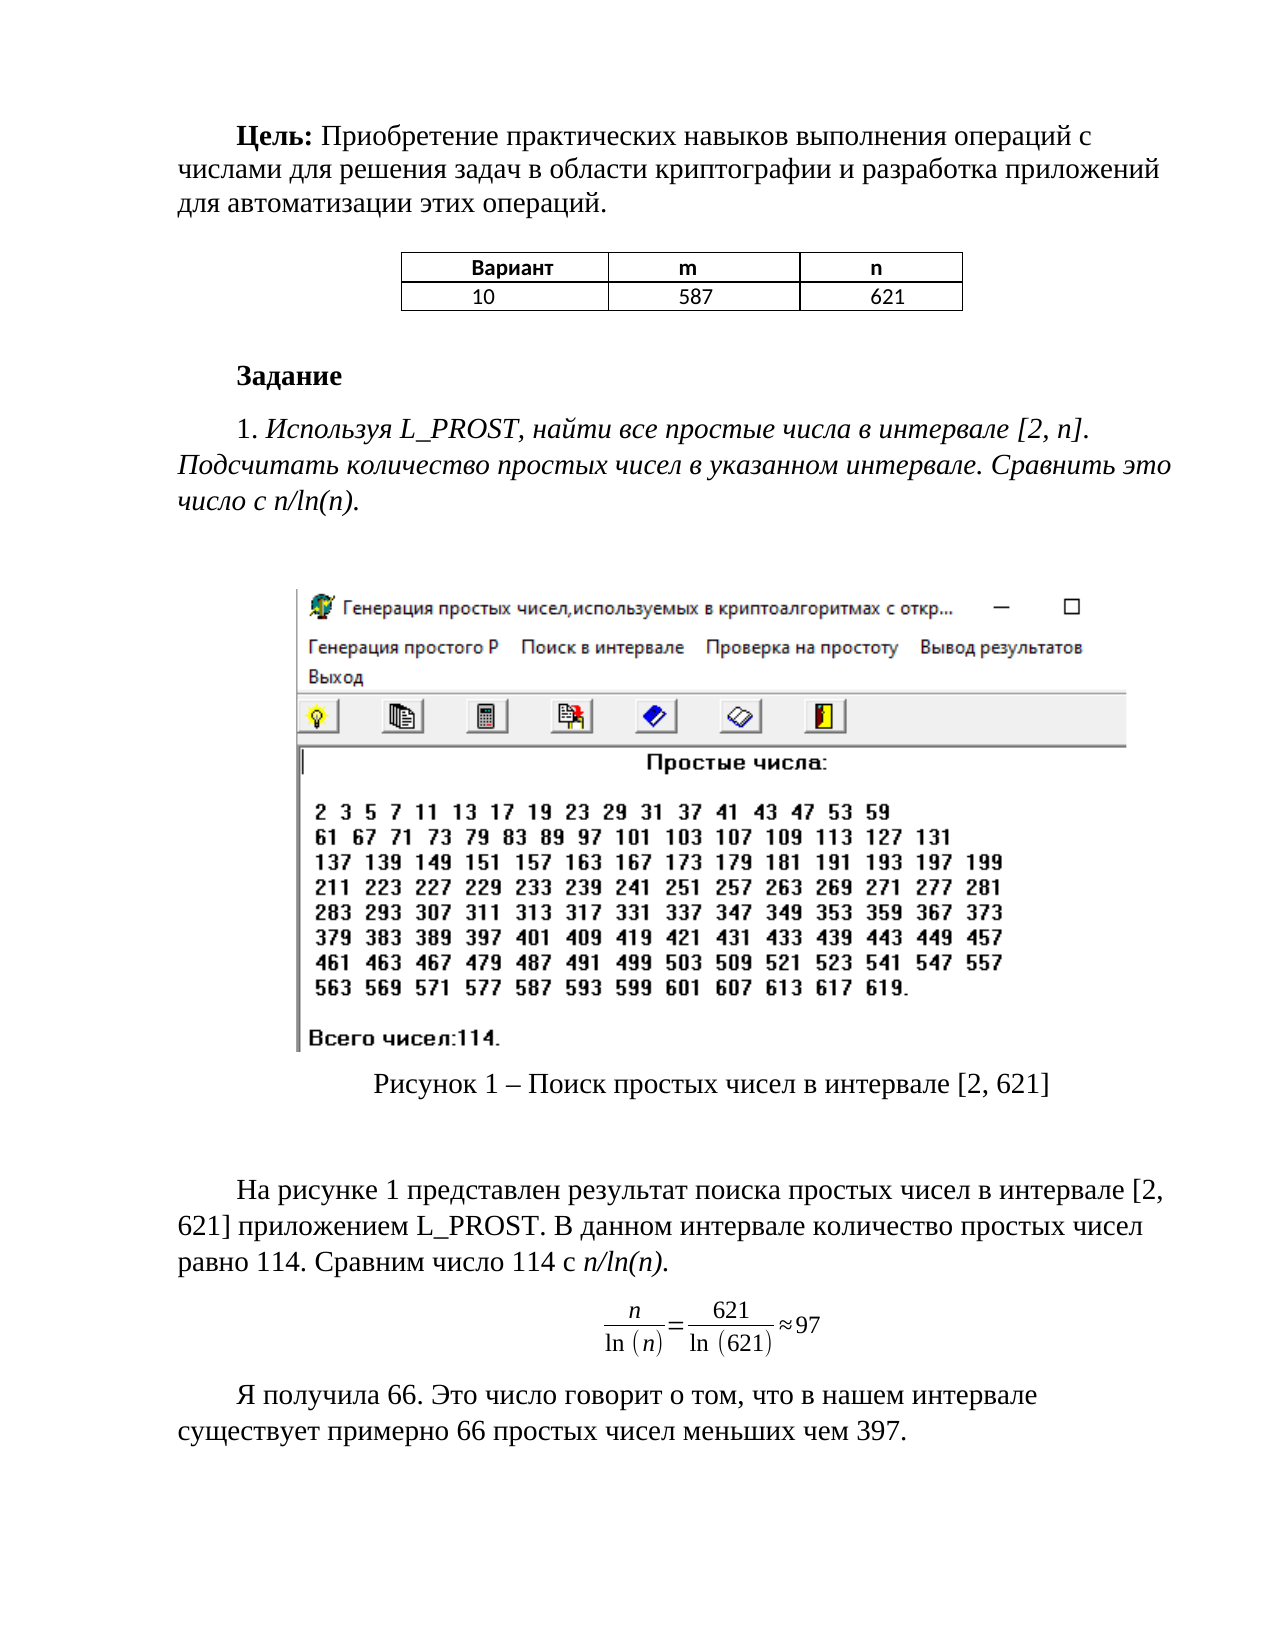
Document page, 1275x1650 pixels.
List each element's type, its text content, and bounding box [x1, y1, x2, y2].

text На рисунке 1 представлен результат поиска простых чисел в интервале [2, 621] приложением L_PROST. В данном интервале количество простых чисел равно 114. Сравним число 114 с n/ln(n). [177, 1172, 1186, 1278]
table_header m [609, 253, 799, 281]
table_cell 10 [402, 283, 608, 310]
table_cell 587 [609, 283, 799, 310]
text Задание [177, 358, 1186, 392]
table_cell 621 [801, 283, 962, 310]
text Рисунок 1 – Поиск простых чисел в интервале [2, 621] [177, 1066, 1186, 1100]
text Цель: Приобретение практических навыков выполнения операций с числами для решения задач в области криптографии и разработка приложений для автоматизации этих операций. [177, 118, 1186, 219]
text Я получила 66. Это число говорит о том, что в нашем интервале существует примерно 66 простых чисел меньших чем 397. [177, 1377, 1186, 1447]
picture [296, 589, 1127, 1052]
text 1. Используя L_PROST, найти все простые числа в интервале [2, n]. Подсчитать количество простых чисел в указанном интервале. Сравнить это число с n/ln(n). [177, 411, 1186, 517]
table_header Вариант [402, 253, 608, 281]
table_header n [801, 253, 962, 281]
